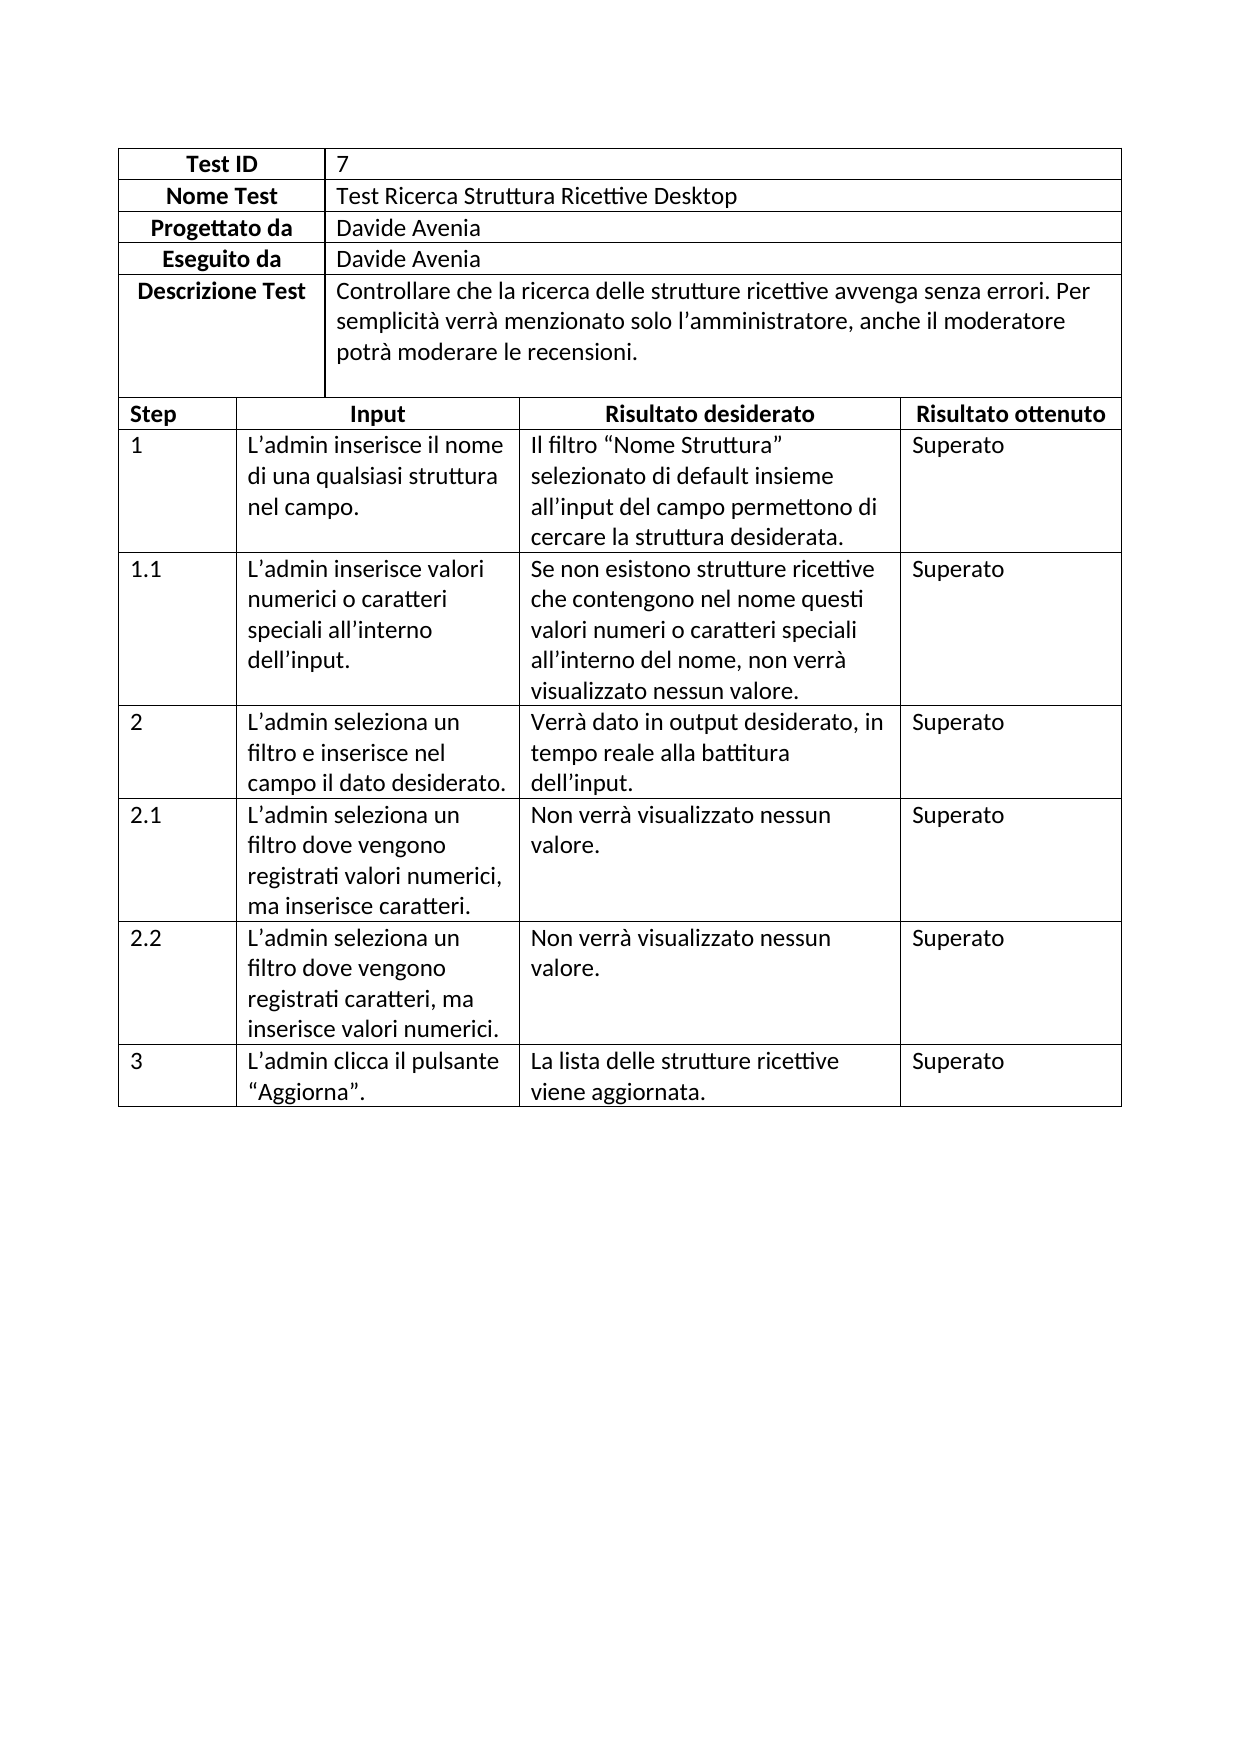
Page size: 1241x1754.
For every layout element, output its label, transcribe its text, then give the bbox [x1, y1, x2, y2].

table_cell Davide Avenia [326, 243, 1121, 274]
table_cell Descrizione Test [119, 275, 324, 397]
table_cell Risultato desiderato [520, 398, 900, 428]
table_cell Il filtro “Nome Struttura” selezionato di default insieme all’input del campo permettono di cercare la struttura desiderata. [520, 430, 900, 552]
table_cell Non verrà visualizzato nessun valore. [520, 922, 900, 1044]
table_cell 1 [119, 430, 236, 552]
table_cell Non verrà visualizzato nessun valore. [520, 799, 900, 921]
table_cell Superato [901, 922, 1121, 1044]
table_header 7 [326, 149, 1121, 179]
table_cell Superato [901, 553, 1121, 705]
table_cell La lista delle strutture ricettive viene aggiornata. [520, 1045, 900, 1106]
table_cell Se non esistono strutture ricettive che contengono nel nome questi valori numeri o caratteri speciali all’interno del nome, non verrà visualizzato nessun valore. [520, 553, 900, 705]
table_cell L’admin clicca il pulsante “Aggiorna”. [237, 1045, 519, 1106]
table_cell Progettato da [119, 212, 324, 242]
table_cell Davide Avenia [326, 212, 1121, 242]
table_cell Step [119, 398, 236, 428]
table_cell Superato [901, 430, 1121, 552]
table_cell 1.1 [119, 553, 236, 705]
table_cell Eseguito da [119, 243, 324, 274]
table_cell 3 [119, 1045, 236, 1106]
table_cell L’admin inserisce valori numerici o caratteri speciali all’interno dell’input. [237, 553, 519, 705]
table_cell Verrà dato in output desiderato, in tempo reale alla battitura dell’input. [520, 706, 900, 798]
table_cell 2 [119, 706, 236, 798]
table_header Test ID [119, 149, 324, 179]
table_cell Superato [901, 706, 1121, 798]
table_cell Nome Test [119, 180, 324, 211]
table_cell L’admin seleziona un filtro e inserisce nel campo il dato desiderato. [237, 706, 519, 798]
table_cell Input [237, 398, 519, 428]
table_cell Superato [901, 799, 1121, 921]
table_cell L’admin inserisce il nome di una qualsiasi struttura nel campo. [237, 430, 519, 552]
table_cell L’admin seleziona un filtro dove vengono registrati valori numerici, ma inserisce caratteri. [237, 799, 519, 921]
table_cell 2.2 [119, 922, 236, 1044]
table_cell Test Ricerca Struttura Ricettive Desktop [326, 180, 1121, 211]
table_cell Risultato ottenuto [901, 398, 1121, 428]
table_cell Superato [901, 1045, 1121, 1106]
table_cell 2.1 [119, 799, 236, 921]
table_cell L’admin seleziona un filtro dove vengono registrati caratteri, ma inserisce valori numerici. [237, 922, 519, 1044]
table_cell Controllare che la ricerca delle strutture ricettive avvenga senza errori. Per semplicità verrà menzionato solo l’amministratore, anche il moderatore potrà moderare le recensioni. [326, 275, 1121, 397]
